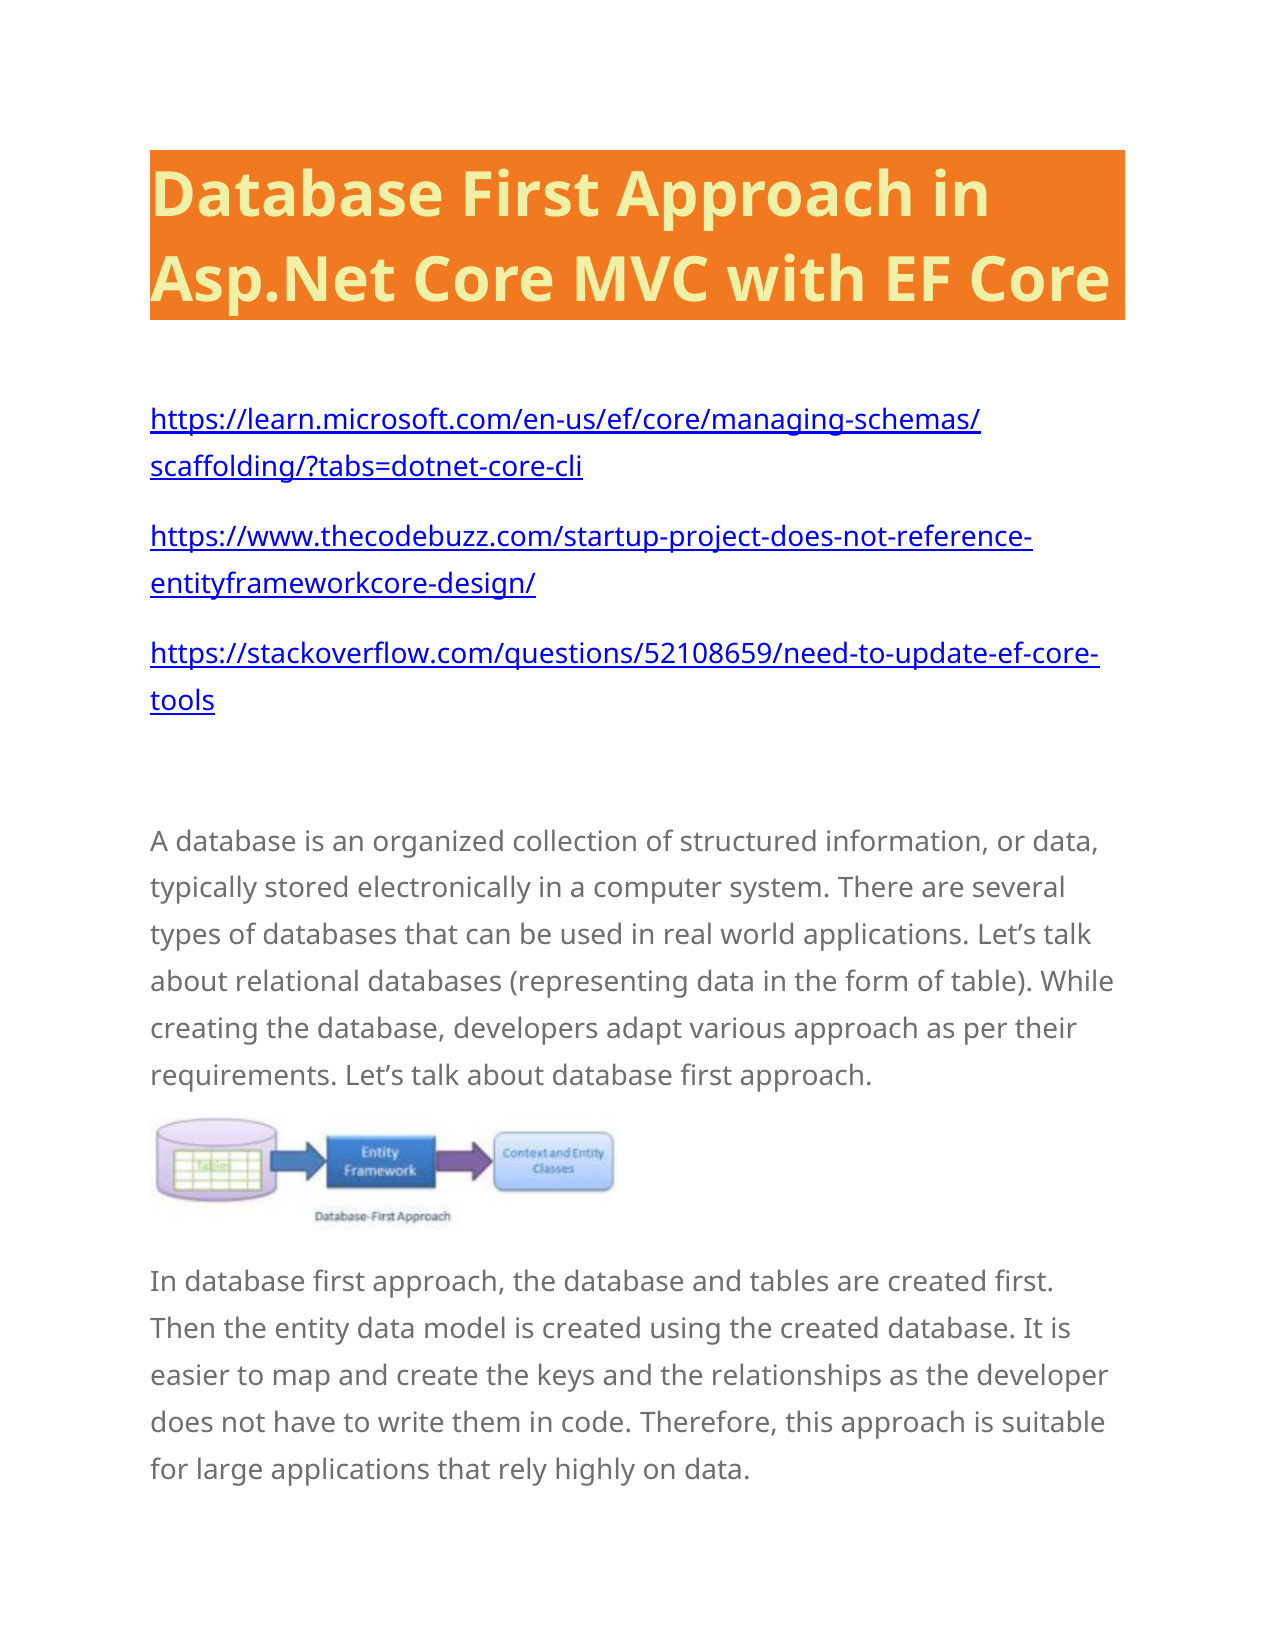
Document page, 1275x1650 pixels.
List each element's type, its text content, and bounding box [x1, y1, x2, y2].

picture [150, 1117, 619, 1230]
text https://learn.microsoft.com/en-us/ef/core/managing-schemas/scaffolding/?tabs=dotnet-core-cli [150, 391, 1125, 484]
text https://stackoverflow.com/questions/52108659/need-to-update-ef-core-tools [150, 625, 1125, 719]
text Database First Approach in Asp.Net Core MVC with EF Core [150, 150, 1125, 320]
text A database is an organized collection of structured information, or data, typically stored electronically in a computer system. There are several types of databases that can be used in real world applications. Let’s talk about relational databases (representing data in the form of table). While creating the database, developers adapt various approach as per their requirements. Let’s talk about database first approach. [150, 812, 1125, 1094]
text https://www.thecodebuzz.com/startup-project-does-not-reference-entityframeworkcore-design/ [150, 508, 1125, 601]
text In database first approach, the database and tables are created first. Then the entity data model is created using the created database. It is easier to map and create the keys and the relationships as the developer does not have to write them in code. Therefore, this approach is suitable for large applications that rely highly on data. [150, 1253, 1125, 1487]
